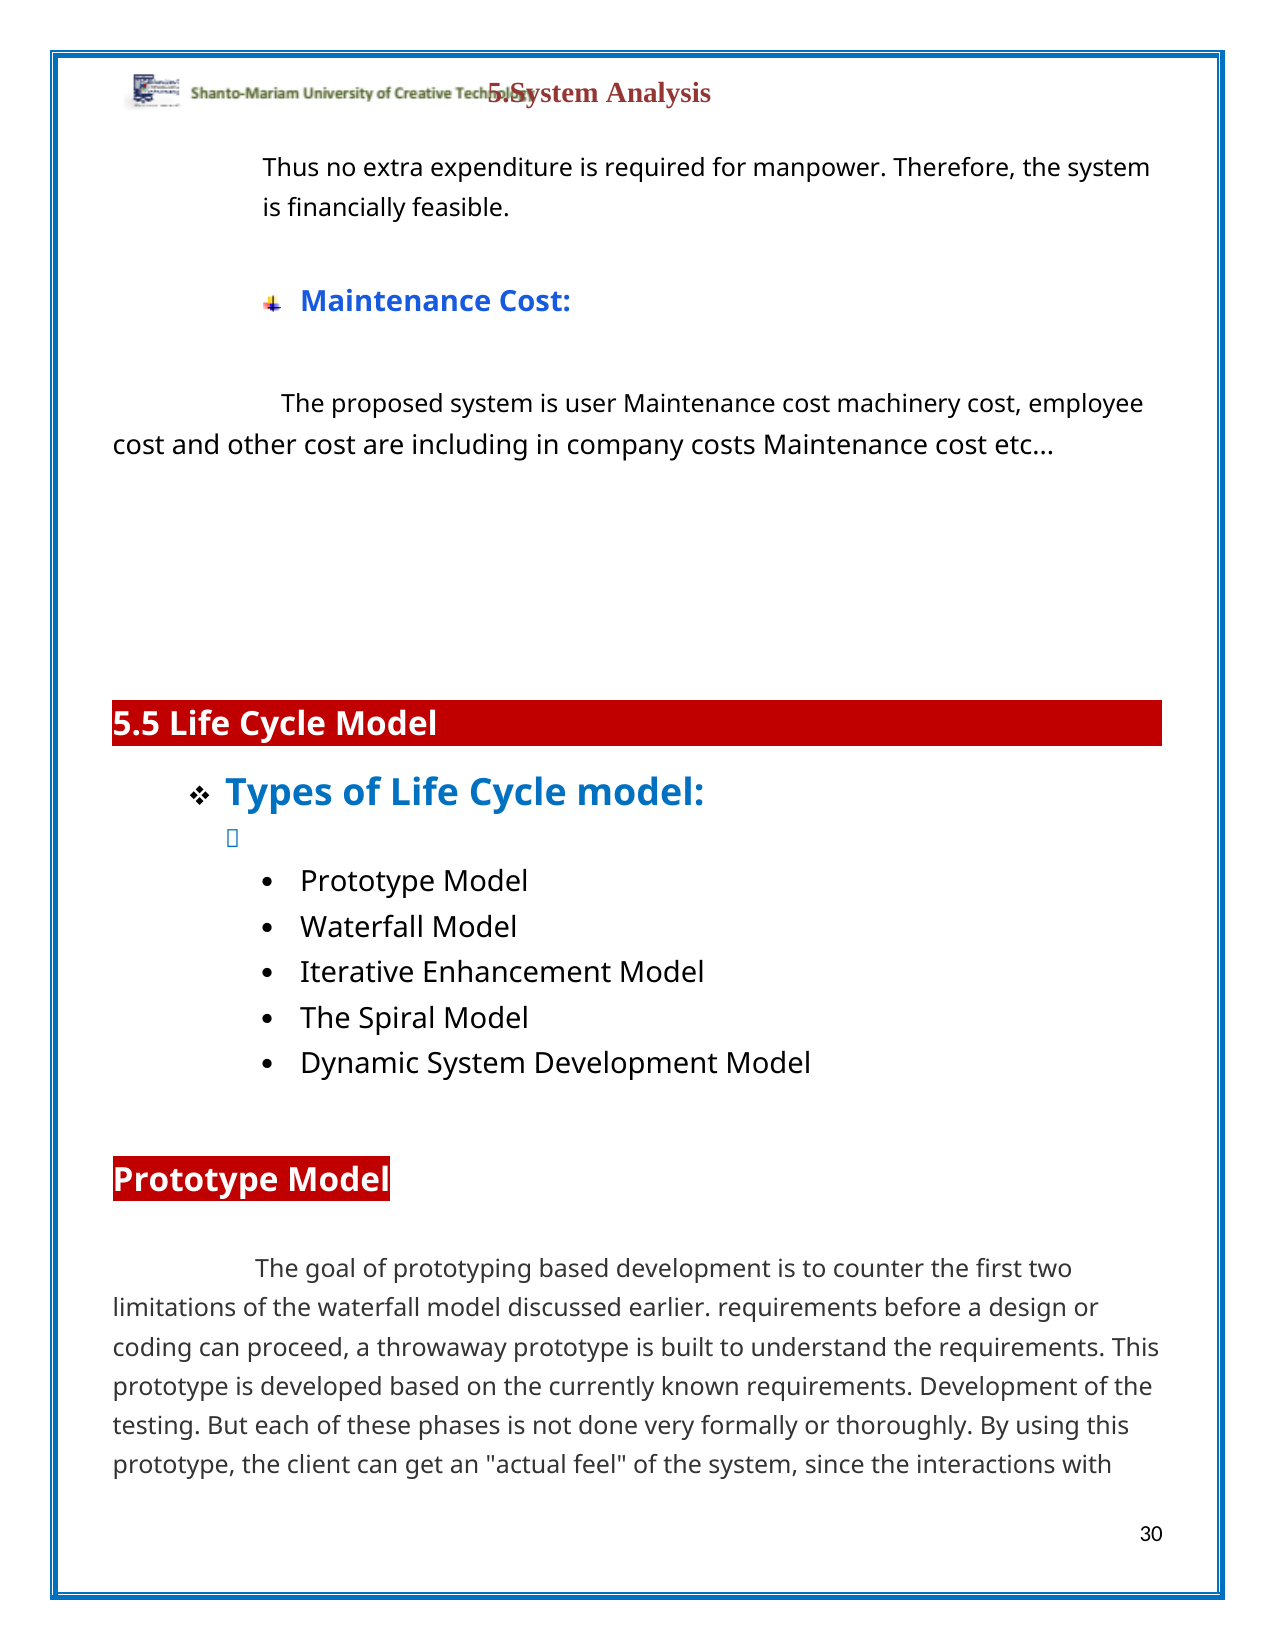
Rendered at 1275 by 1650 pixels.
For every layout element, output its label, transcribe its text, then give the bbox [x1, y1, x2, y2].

list Types of Life Cycle model:  [187, 765, 1162, 855]
picture [123, 73, 539, 110]
text Prototype Model [112, 1156, 1162, 1234]
list Maintenance Cost: [262, 280, 1162, 320]
text 5.5 Life Cycle Model [112, 700, 1162, 746]
list Waterfall Model [262, 906, 1162, 946]
list The Spiral Model [262, 997, 1162, 1037]
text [262, 150, 1162, 223]
text The proposed system is user Maintenance cost machinery cost, employee cost and other cost are including in company costs Maintenance cost etc... [112, 338, 1162, 463]
list Prototype Model [262, 860, 1162, 900]
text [112, 1251, 1162, 1481]
list Iterative Enhancement Model [262, 951, 1162, 991]
picture [263, 294, 281, 312]
list Dynamic System Development Model [262, 1043, 1162, 1082]
